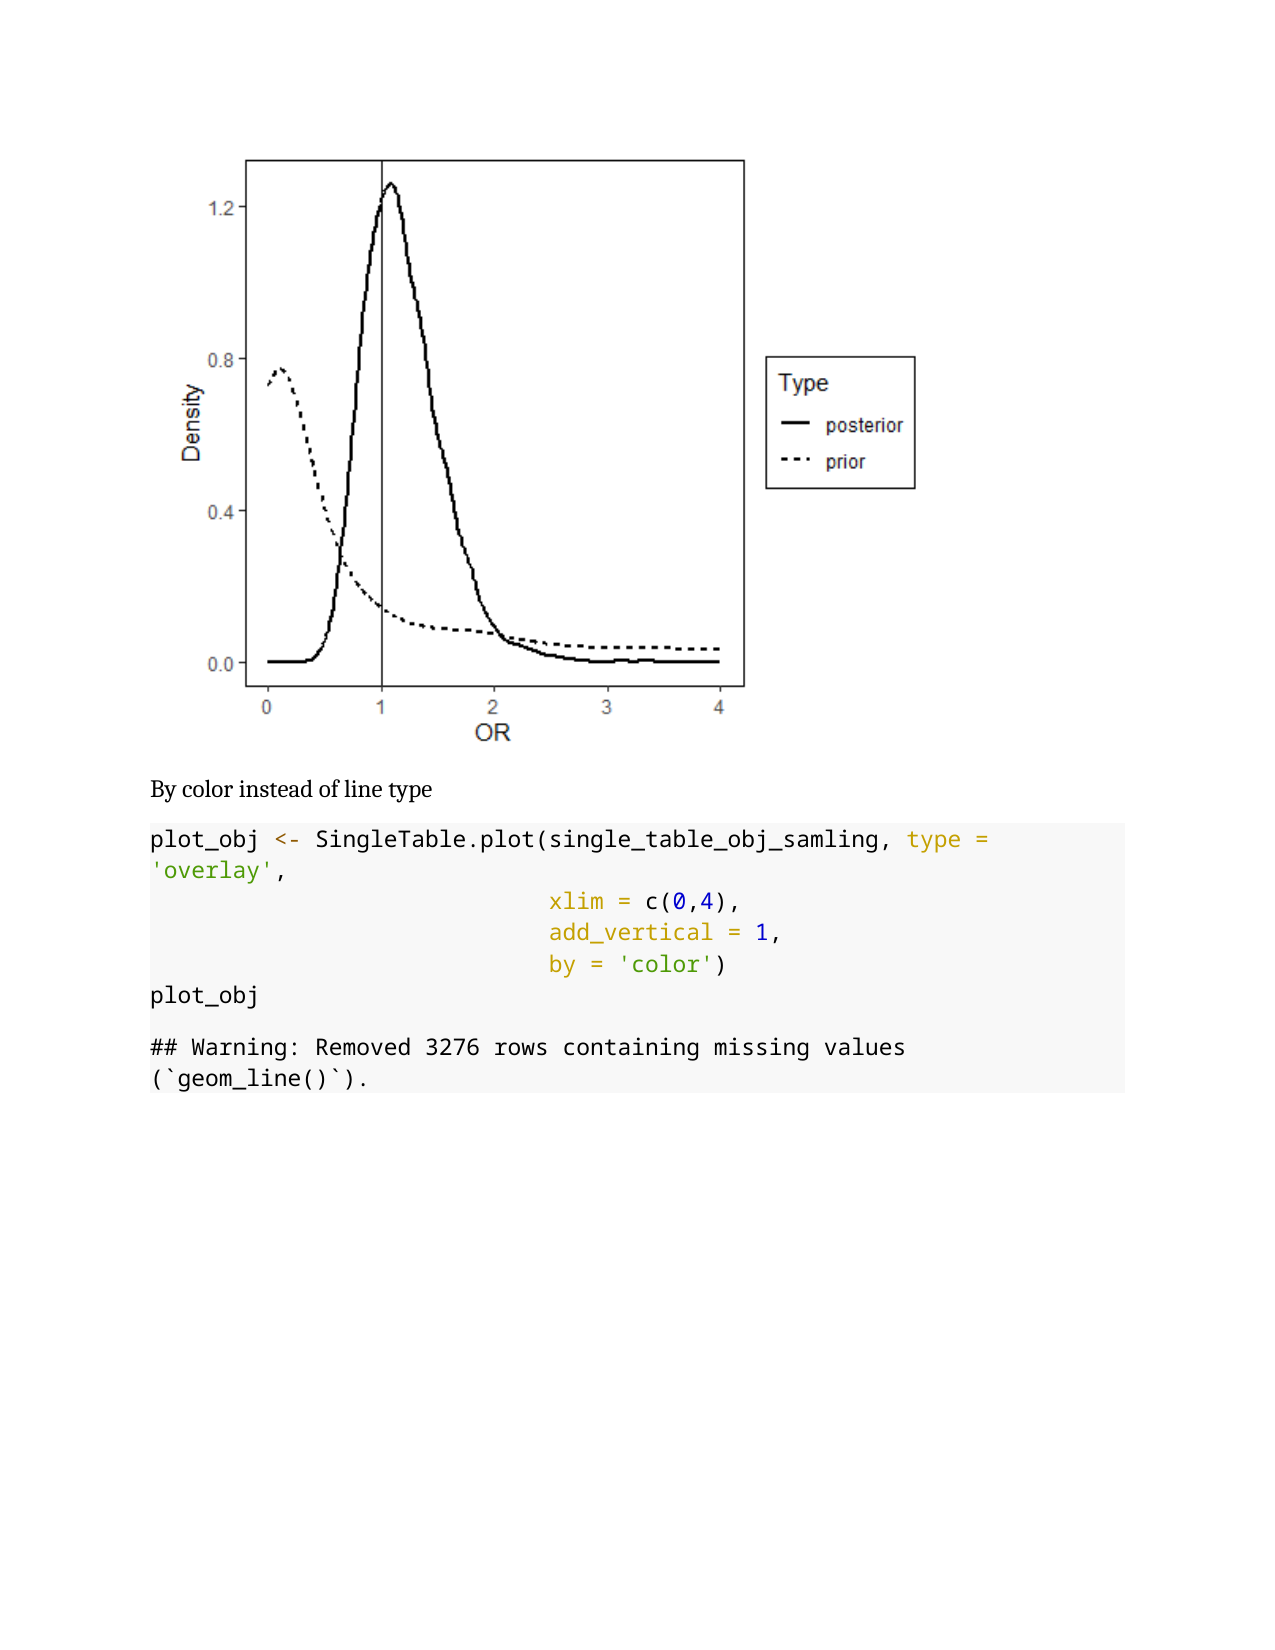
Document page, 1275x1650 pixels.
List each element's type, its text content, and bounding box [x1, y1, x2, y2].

picture [168, 150, 927, 757]
text ## Warning: Removed 3276 rows containing missing values (`geom_line()`). [150, 1031, 1125, 1093]
text plot_obj <- SingleTable.plot(single_table_obj_samling, type = 'overlay', xlim = c(0,4), add_vertical = 1, by = 'color') plot_obj [260, 823, 1125, 1010]
text By color instead of line type [150, 775, 1125, 804]
